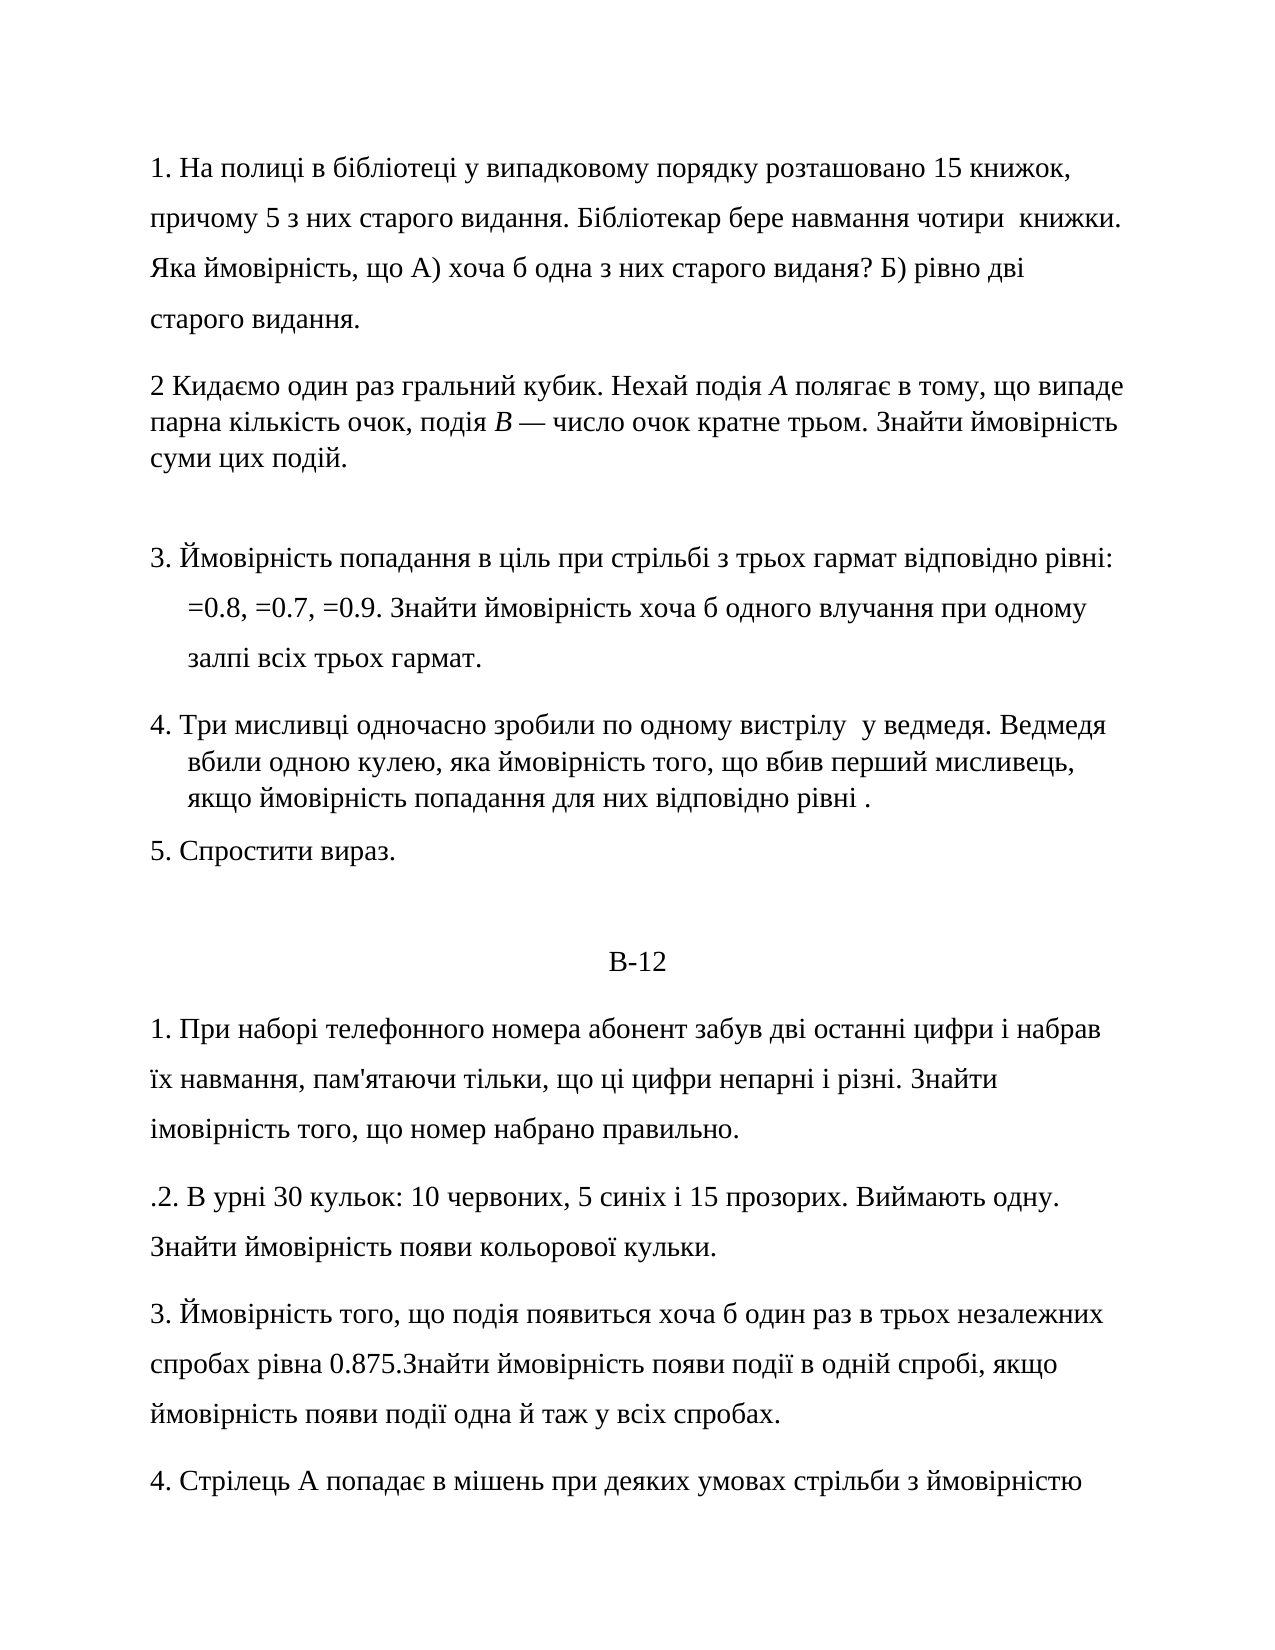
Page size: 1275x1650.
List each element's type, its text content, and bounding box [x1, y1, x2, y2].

text 1. При наборі телефонного номера абонент забув дві останні цифри і набрав їх навмання, пам'ятаючи тільки, що ці цифри непарні і різні. Знайти імовірність того, що номер набрано правильно. [150, 1011, 1125, 1145]
text 5. Спростити вираз. [150, 833, 1125, 866]
text .2. В урні 30 кульок: 10 червоних, 5 синіх і 15 прозорих. Виймають одну. Знайти ймовірність появи кольорової кульки. [150, 1179, 1125, 1262]
text 3. Ймовірність попадання в ціль при стрільбі з трьох гармат відповідно рівні: =0.8, =0.7, =0.9. Знайти ймовірність хоча б одного влучання при одному залпі всіх трьох гармат. [150, 540, 1125, 674]
text В-12 [150, 944, 1125, 978]
text 4. Стрілець А попадає в мішень при деяких умовах стрільби з ймовірністю [150, 1463, 1125, 1497]
text 3. Ймовірність того, що подія появиться хоча б один раз в трьох незалежних спробах рівна 0.875.Знайти ймовірність появи події в одній спробі, якщо ймовірність появи події одна й таж у всіх спробах. [150, 1296, 1125, 1430]
text 2 Кидаємо один раз гральний кубик. Нехай подія А полягає в тому, що випаде парна кількість очок, подія В — число очок кратне трьом. Знайти ймовірність суми цих подій. [150, 368, 1125, 474]
text 1. На полиці в бібліотеці у випадковому порядку розташовано 15 книжок, причому 5 з них старого видання. Бібліотекар бере навмання чотири книжки. Яка ймовірність, що А) хоча б одна з них старого виданя? Б) рівно дві старого видання. [150, 150, 1125, 334]
text 4. Три мисливці одночасно зробили по одному вистрілу у ведмедя. Ведмедя вбили одною кулею, яка ймовірність того, що вбив перший мисливець, якщо ймовірність попадання для них відповідно рівні . [150, 707, 1125, 813]
